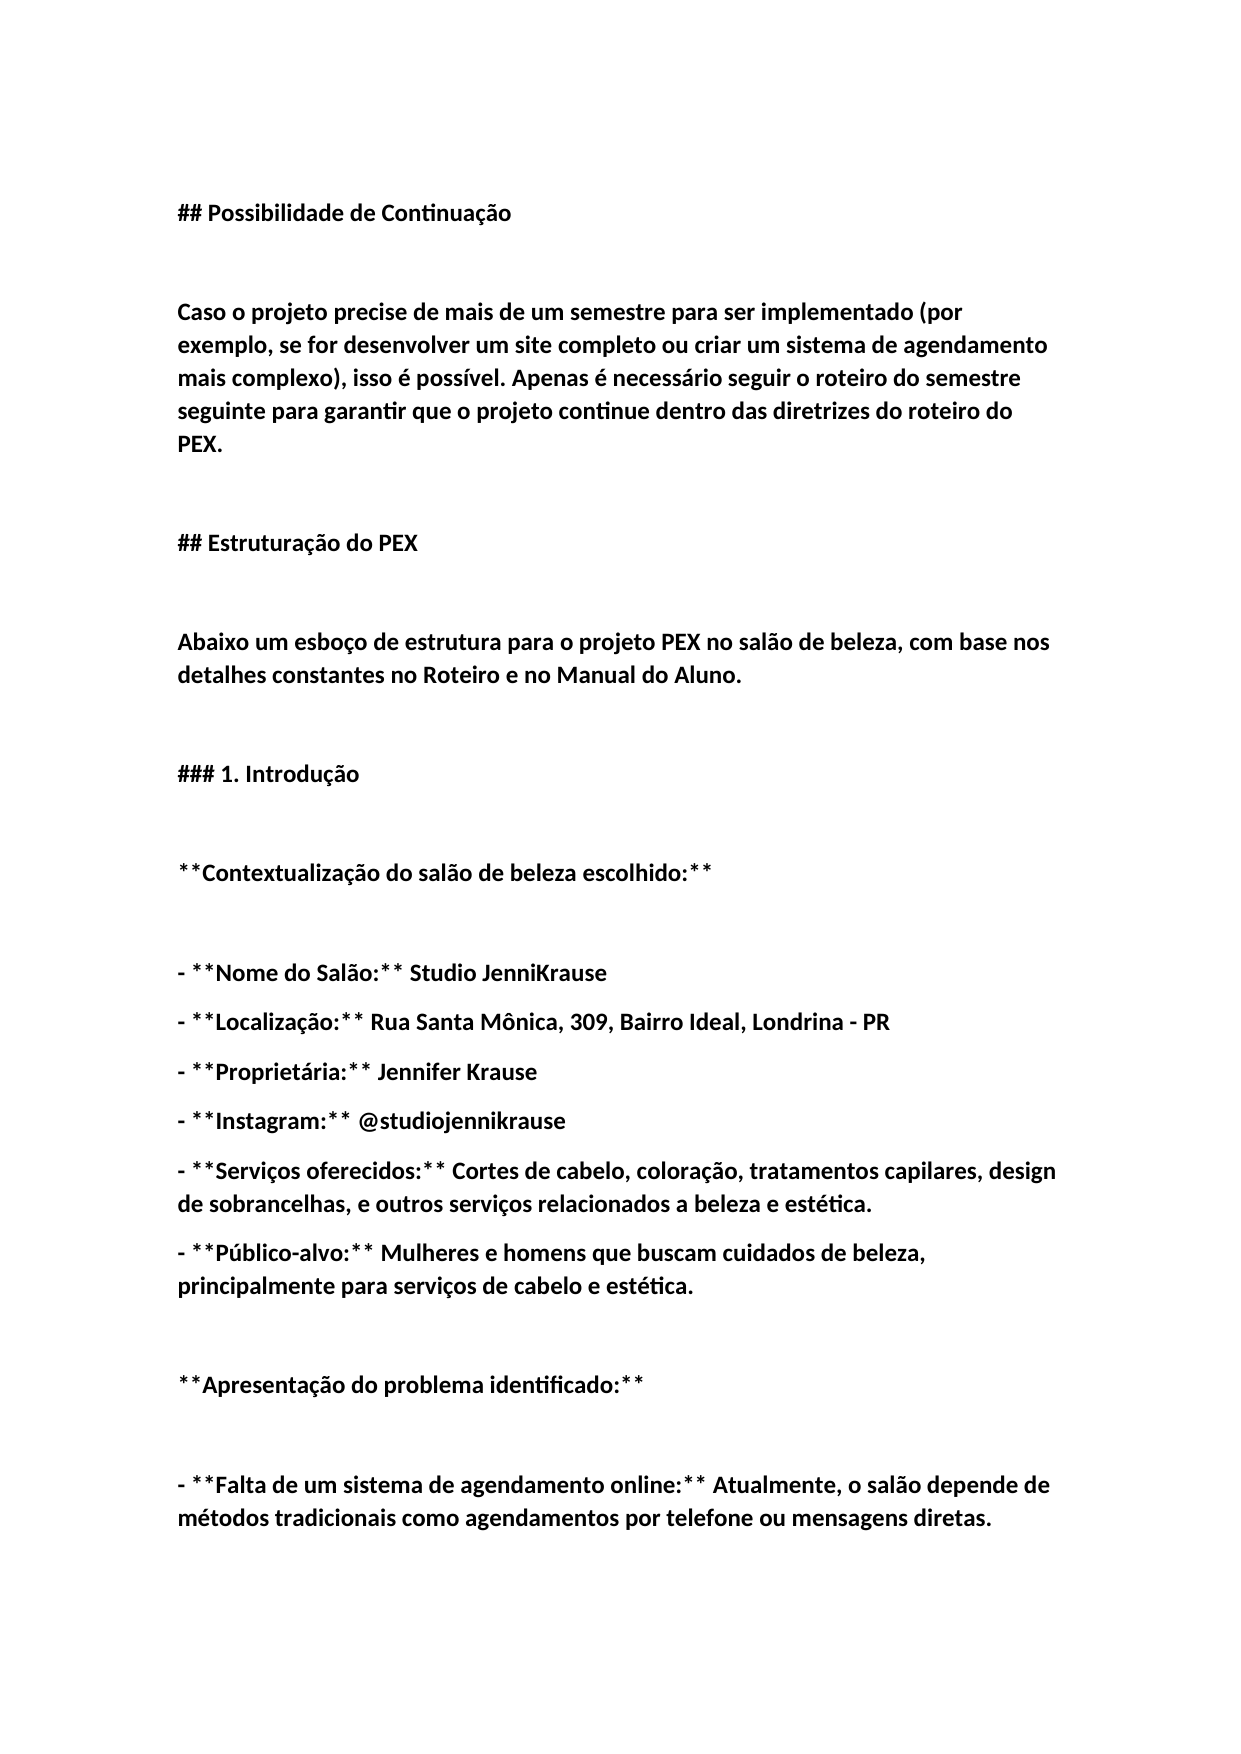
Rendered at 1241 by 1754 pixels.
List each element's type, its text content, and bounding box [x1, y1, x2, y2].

text - **Público-alvo:** Mulheres e homens que buscam cuidados de beleza, principalmente para serviços de cabelo e estética. [177, 1238, 1063, 1301]
text - **Serviços oferecidos:** Cortes de cabelo, coloração, tratamentos capilares, design de sobrancelhas, e outros serviços relacionados a beleza e estética. [177, 1155, 1063, 1218]
text **Contextualização do salão de beleza escolhido:** [177, 858, 1063, 888]
text - **Nome do Salão:** Studio JenniKrause [177, 957, 1063, 987]
text - **Falta de um sistema de agendamento online:** Atualmente, o salão depende de métodos tradicionais como agendamentos por telefone ou mensagens diretas. [177, 1469, 1063, 1532]
text **Apresentação do problema identificado:** [177, 1370, 1063, 1400]
text ## Possibilidade de Continuação [177, 197, 1063, 228]
text ### 1. Introdução [177, 758, 1063, 789]
text - **Instagram:** @studiojennikrause [177, 1106, 1063, 1136]
text - **Proprietária:** Jennifer Krause [177, 1056, 1063, 1086]
text - **Localização:** Rua Santa Mônica, 309, Bairro Ideal, Londrina - PR [177, 1006, 1063, 1037]
text ## Estruturação do PEX [177, 527, 1063, 558]
text Abaixo um esboço de estrutura para o projeto PEX no salão de beleza, com base nos detalhes constantes no Roteiro e no Manual do Aluno. [177, 626, 1063, 690]
text Caso o projeto precise de mais de um semestre para ser implementado (por exemplo, se for desenvolver um site completo ou criar um sistema de agendamento mais complexo), isso é possível. Apenas é necessário seguir o roteiro do semestre seguinte para garantir que o projeto continue dentro das diretrizes do roteiro do PEX. [177, 296, 1063, 458]
